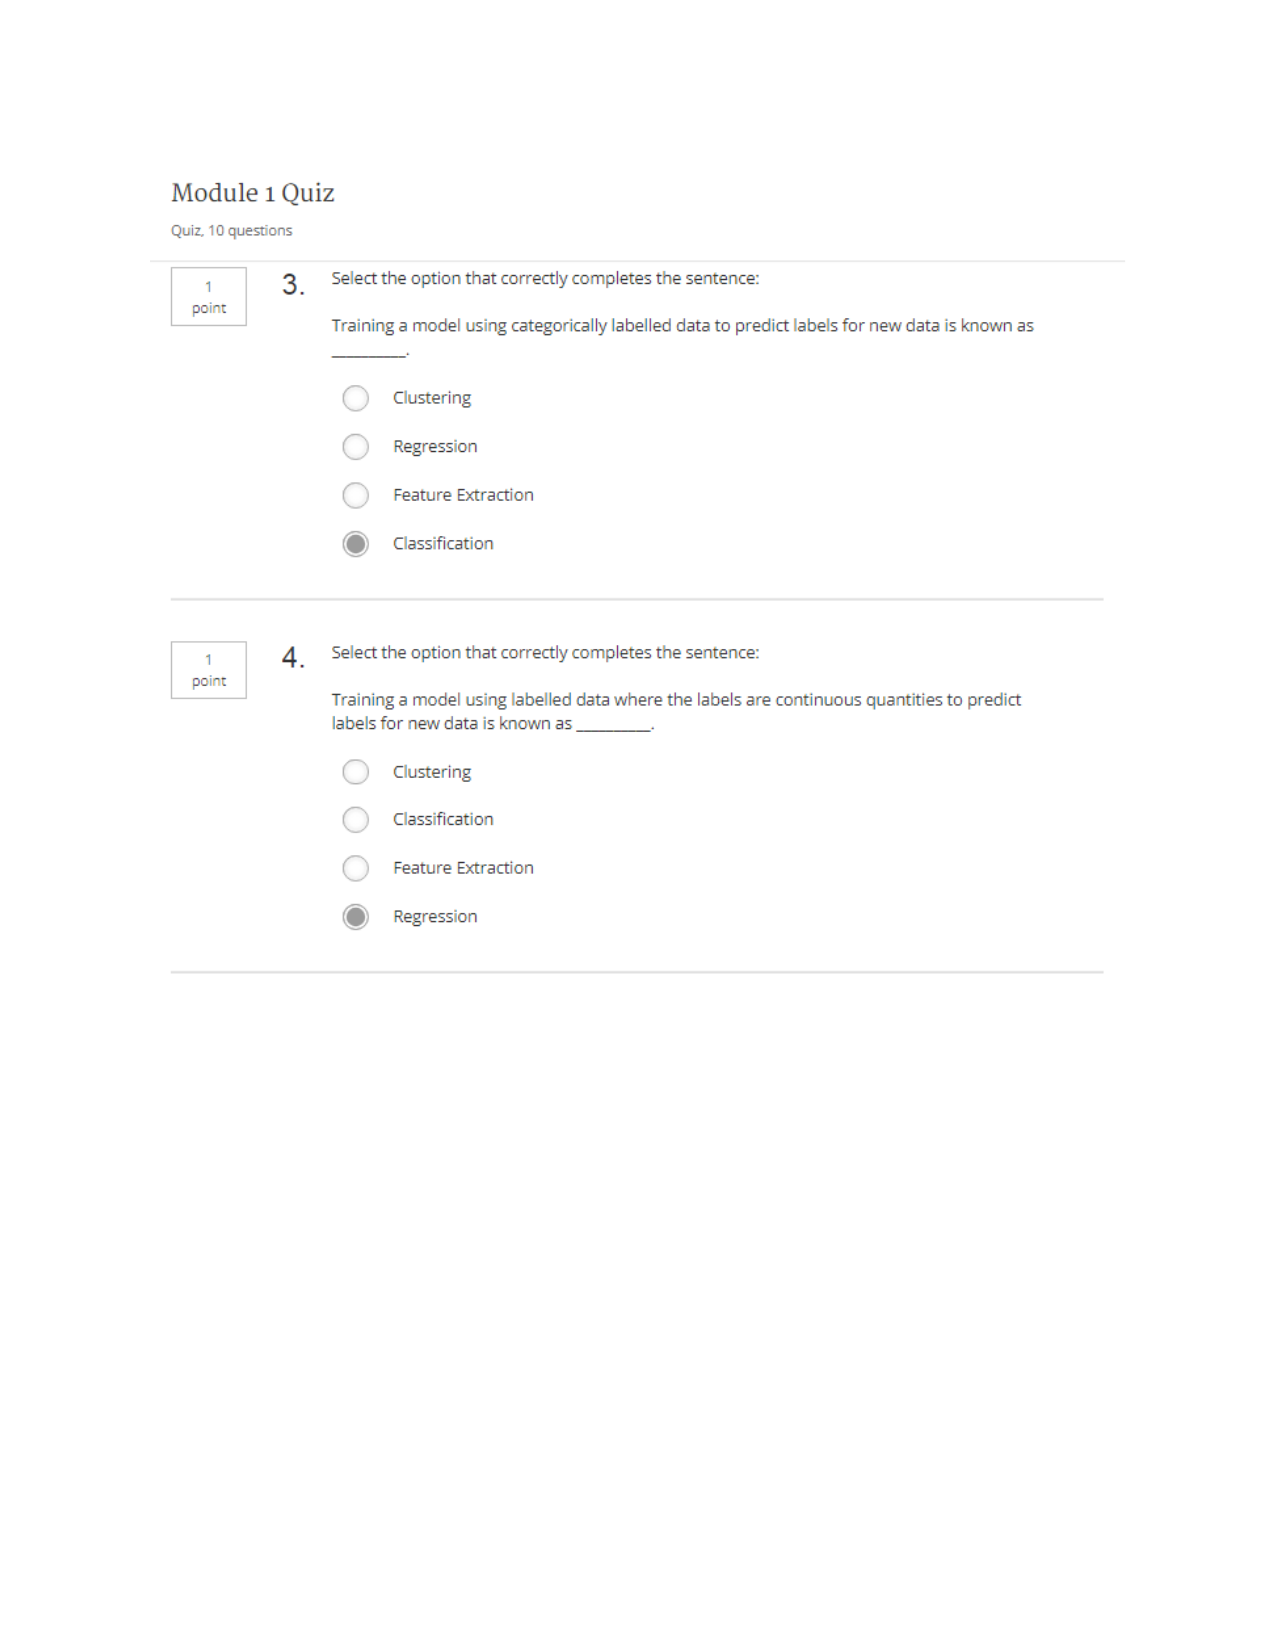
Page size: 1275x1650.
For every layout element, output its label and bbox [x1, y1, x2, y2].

picture [150, 150, 1125, 1013]
